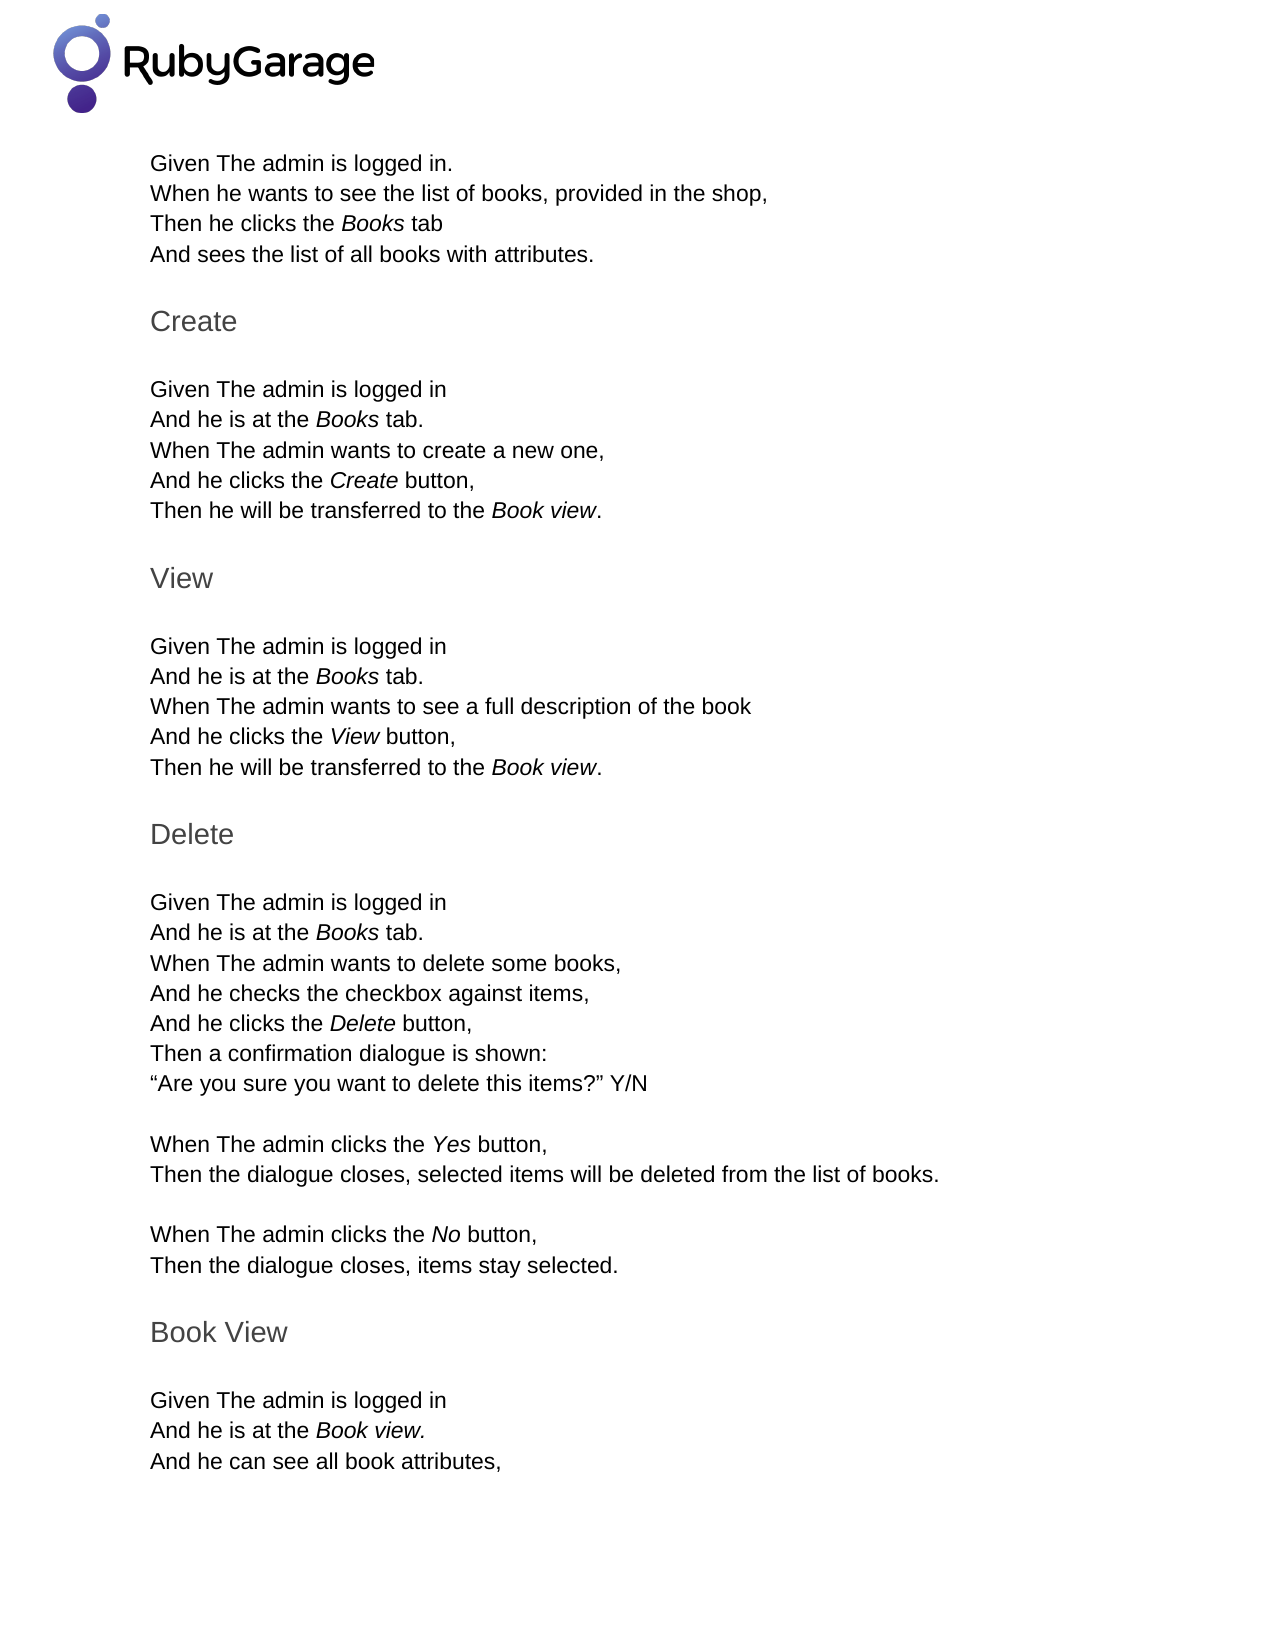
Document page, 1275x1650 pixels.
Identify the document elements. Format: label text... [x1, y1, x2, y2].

text And he can see all book attributes, [150, 1448, 1125, 1474]
subtitle Create [150, 304, 1125, 338]
text Then he will be transferred to the Book view. [150, 497, 1125, 523]
subtitle Book View [150, 1315, 1125, 1349]
text And he is at the Book view. [150, 1417, 1125, 1444]
text Given The admin is logged in. [150, 150, 1125, 176]
text Then he will be transferred to the Book view. [150, 753, 1125, 780]
text And he is at the Books tab. [150, 663, 1125, 689]
text When The admin wants to create a new one, [150, 437, 1125, 463]
text And he is at the Books tab. [150, 406, 1125, 433]
text When The admin wants to see a full description of the book [150, 693, 1125, 719]
text And he clicks the View button, [150, 723, 1125, 750]
text When The admin clicks the Yes button, [150, 1131, 1125, 1157]
text Given The admin is logged in [150, 889, 1125, 916]
text When he wants to see the list of books, provided in the shop, [150, 180, 1125, 207]
text And sees the list of all books with attributes. [150, 241, 1125, 267]
picture [53, 14, 375, 113]
text When The admin clicks the No button, [150, 1221, 1125, 1248]
text Then the dialogue closes, selected items will be deleted from the list of books. [150, 1161, 1125, 1187]
subtitle Delete [150, 817, 1125, 851]
text And he checks the checkbox against items, [150, 980, 1125, 1006]
text Given The admin is logged in [150, 633, 1125, 659]
text Then he clicks the Books tab [150, 210, 1125, 237]
text Then the dialogue closes, items stay selected. [150, 1252, 1125, 1278]
text And he clicks the Delete button, [150, 1010, 1125, 1036]
text And he clicks the Create button, [150, 467, 1125, 493]
subtitle View [150, 561, 1125, 594]
text “Are you sure you want to delete this items?” Y/N [150, 1070, 1125, 1097]
text Given The admin is logged in [150, 376, 1125, 403]
text Then a confirmation dialogue is shown: [150, 1040, 1125, 1067]
text And he is at the Books tab. [150, 919, 1125, 946]
text When The admin wants to delete some books, [150, 949, 1125, 976]
text Given The admin is logged in [150, 1387, 1125, 1414]
